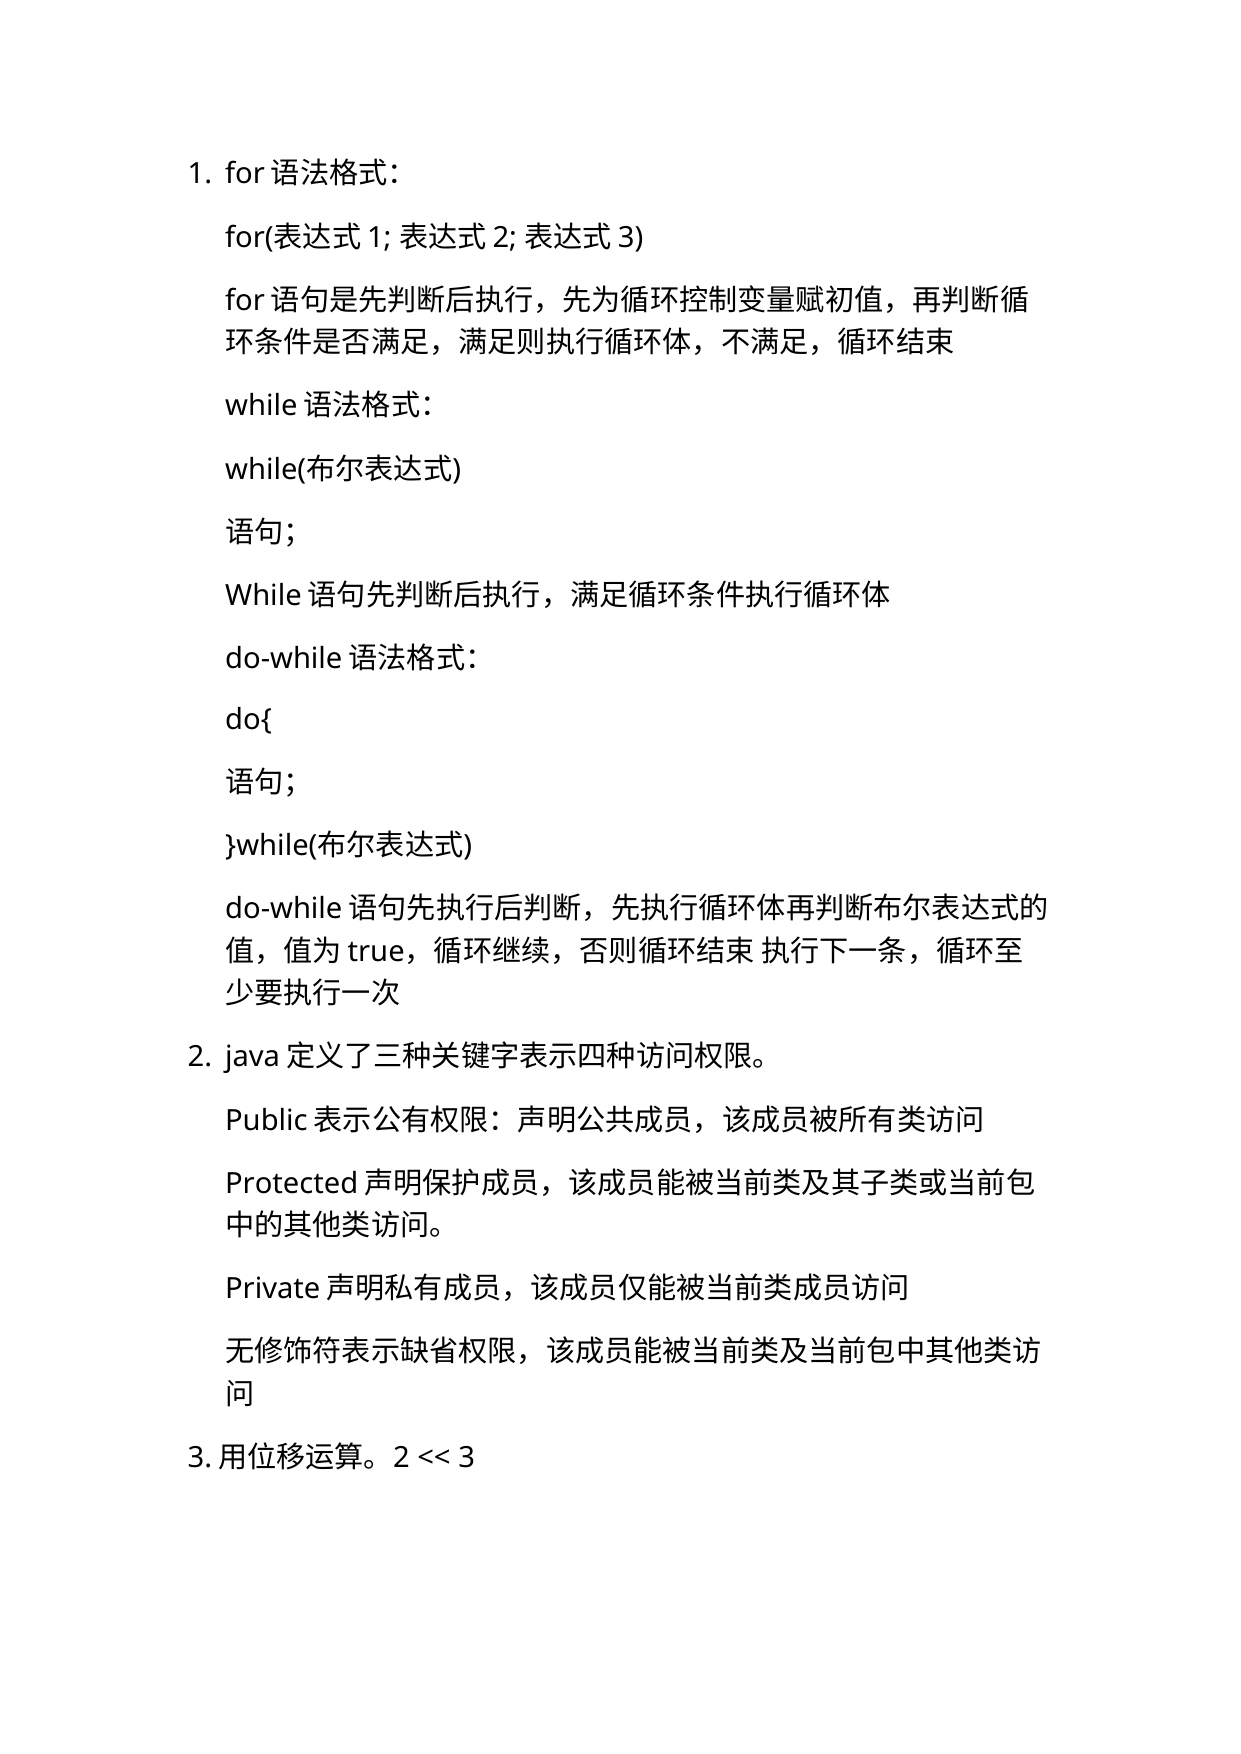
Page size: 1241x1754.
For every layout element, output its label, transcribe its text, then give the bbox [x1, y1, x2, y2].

list 无修饰符表示缺省权限，该成员能被当前类及当前包中其他类访问 [225, 1328, 1053, 1413]
list while(布尔表达式) [225, 445, 1053, 488]
list Private声明私有成员，该成员仅能被当前类成员访问 [225, 1265, 1053, 1307]
list java定义了三种关键字表示四种访问权限。 [187, 1033, 1053, 1075]
list Protected声明保护成员，该成员能被当前类及其子类或当前包中的其他类访问。 [225, 1159, 1053, 1244]
list for语句是先判断后执行，先为循环控制变量赋初值，再判断循环条件是否满足，满足则执行循环体，不满足，循环结束 [225, 276, 1053, 361]
list }while(布尔表达式) [225, 822, 1053, 864]
list while语法格式： [225, 382, 1053, 424]
list 语句； [225, 758, 1053, 801]
list for语法格式： [187, 150, 1053, 192]
list do-while语句先执行后判断，先执行循环体再判断布尔表达式的值，值为true，循环继续，否则循环结束 执行下一条，循环至少要执行一次 [225, 885, 1053, 1012]
list do{ [225, 698, 1053, 738]
text 3. 用位移运算。2 << 3 [187, 1433, 1053, 1476]
list for(表达式1; 表达式2; 表达式3) [225, 213, 1053, 256]
list While语句先判断后执行，满足循环条件执行循环体 [225, 572, 1053, 614]
list Public表示公有权限：声明公共成员，该成员被所有类访问 [225, 1096, 1053, 1138]
list 语句； [225, 508, 1053, 551]
list do-while语法格式： [225, 635, 1053, 677]
